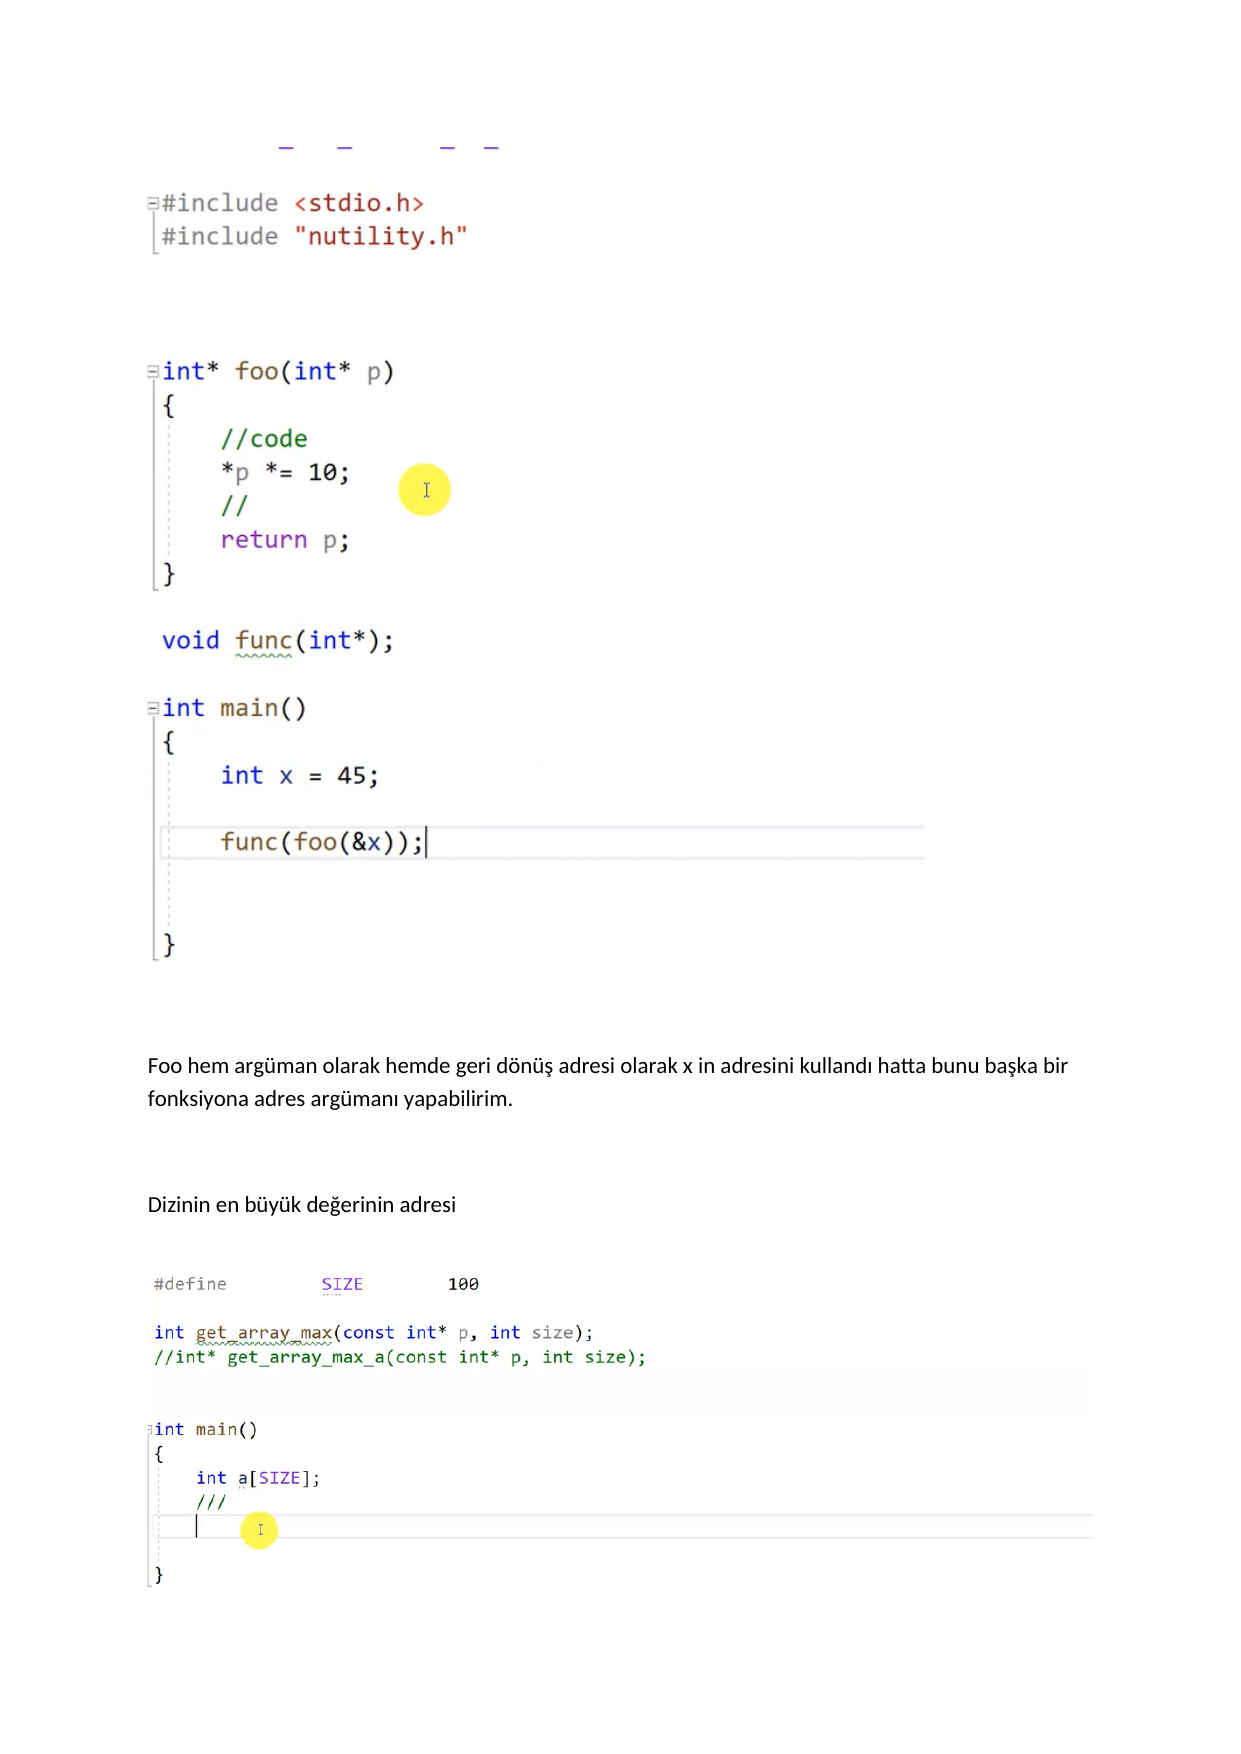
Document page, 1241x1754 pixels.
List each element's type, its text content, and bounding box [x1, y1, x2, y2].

text Dizinin en büyük değerinin adresi [148, 1190, 1093, 1218]
picture [147, 1242, 1093, 1596]
picture [147, 147, 924, 1027]
text Foo hem argüman olarak hemde geri dönüş adresi olarak x in adresini kullandı hatta bunu başka bir fonksiyona adres argümanı yapabilirim. [148, 1052, 1093, 1112]
